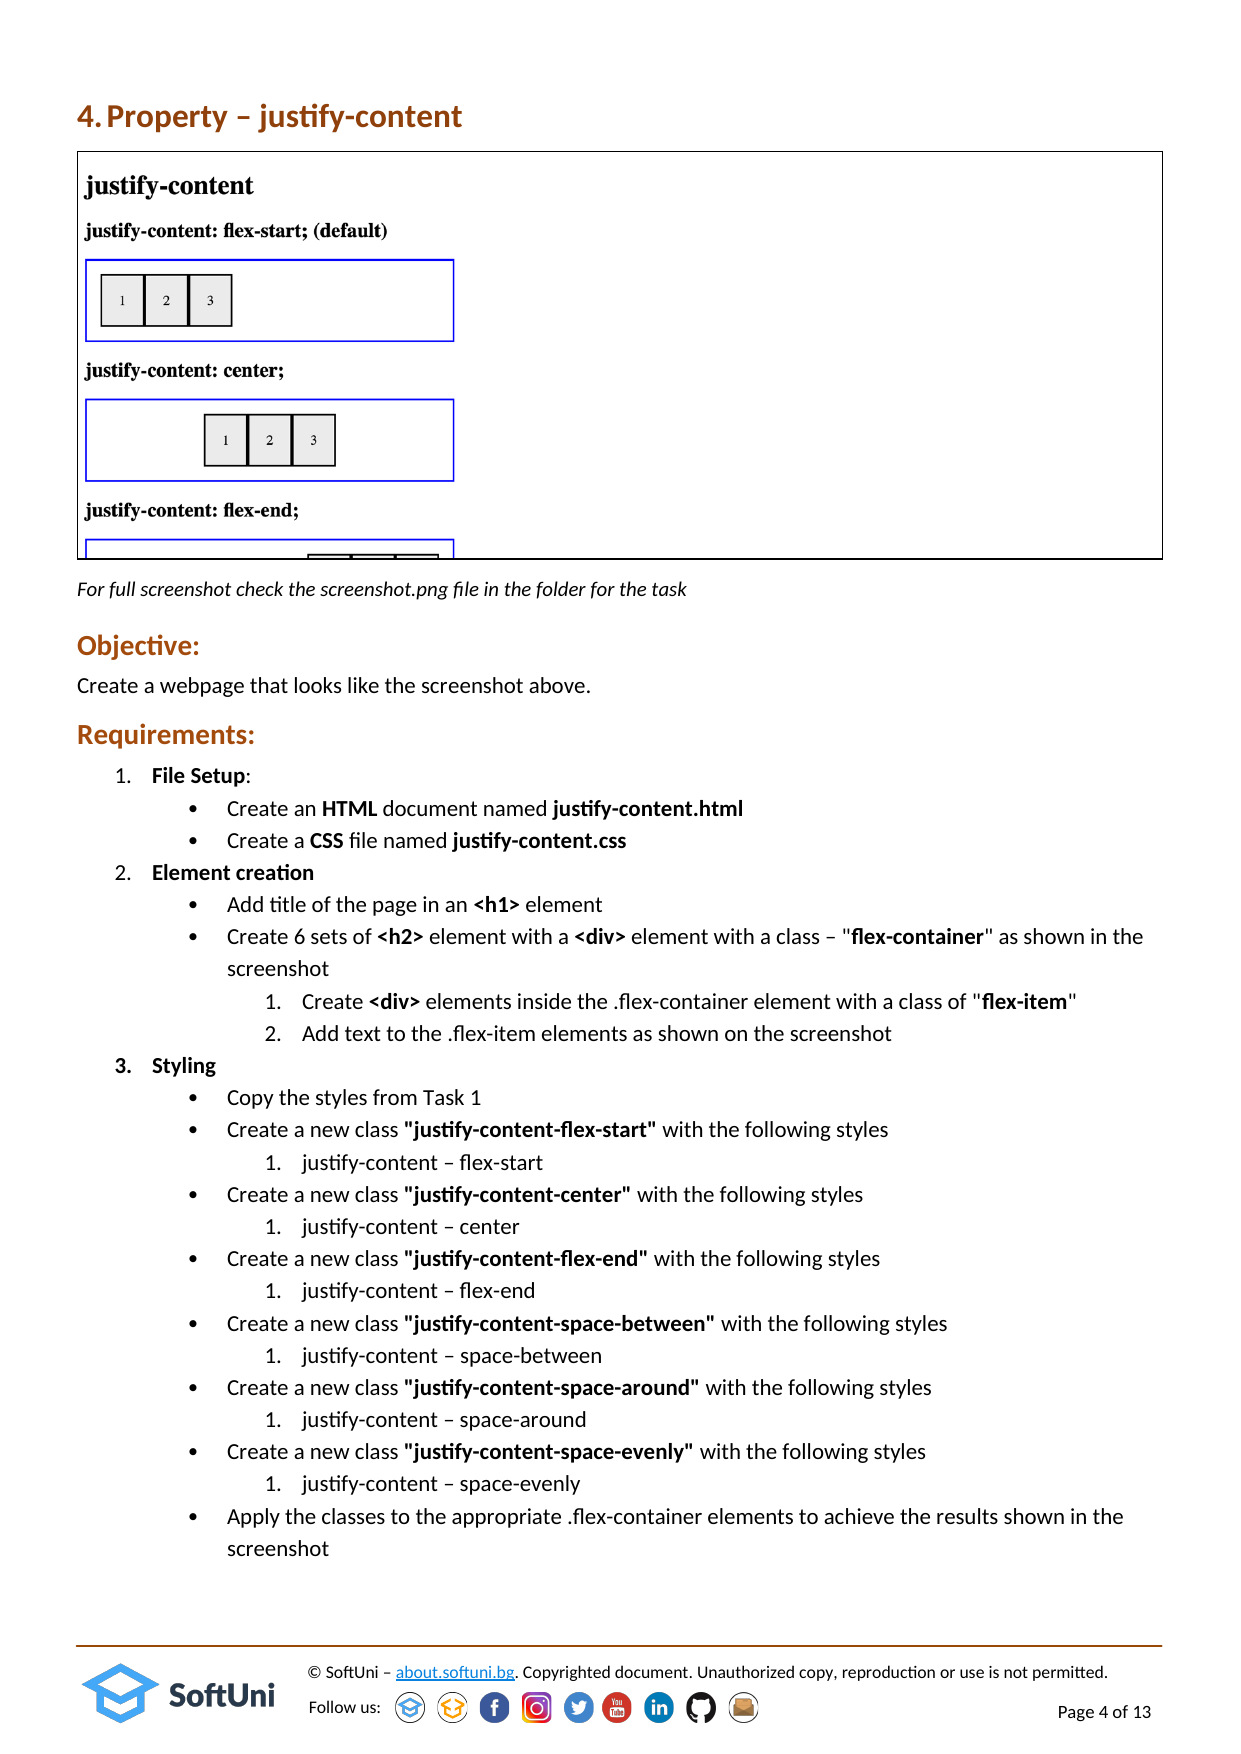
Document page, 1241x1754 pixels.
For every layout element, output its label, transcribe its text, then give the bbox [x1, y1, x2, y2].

list justify-content – center [264, 1212, 1163, 1240]
subtitle Property – justify-content [77, 95, 1163, 136]
subtitle Requirements: [77, 716, 1163, 752]
list Copy the styles from Task 1 [189, 1083, 1163, 1111]
picture [665, 1714, 674, 1723]
list Add text to the .flex-item elements as shown on the screenshot [264, 1019, 1163, 1047]
list Add title of the page in an <h1> element [189, 890, 1163, 918]
list justify-content – space-around [264, 1405, 1163, 1433]
list Create a new class "justify-content-center" with the following styles [189, 1180, 1163, 1208]
picture [479, 1692, 510, 1723]
picture [522, 1692, 552, 1723]
subtitle Objective: [77, 627, 1163, 662]
picture [564, 1692, 594, 1723]
text For full screenshot check the screenshot.png file in the folder for the task [77, 577, 1163, 602]
text Create a webpage that looks like the screenshot above. [77, 672, 1163, 700]
list Apply the classes to the appropriate .flex-container elements to achieve the results shown in the screenshot [189, 1502, 1163, 1562]
picture [437, 1692, 468, 1723]
list justify-content – flex-end [264, 1276, 1163, 1304]
list justify-content – flex-start [264, 1148, 1163, 1176]
list justify-content – space-between [264, 1341, 1163, 1369]
list Create 6 sets of <h2> element with a <div> element with a class – "flex-container" as shown in the screenshot [189, 922, 1163, 983]
list Create a new class "justify-content-space-evenly" with the following styles [189, 1437, 1163, 1465]
picture [75, 1658, 281, 1729]
list Create <div> elements inside the .flex-container element with a class of "flex-item" [264, 987, 1163, 1015]
list Element creation [114, 858, 1163, 886]
picture [658, 1705, 667, 1714]
list Create a new class "justify-content-flex-start" with the following styles [189, 1116, 1163, 1143]
list Create an HTML document named justify-content.html [189, 794, 1163, 822]
list File Setup: [114, 761, 1163, 789]
picture [644, 1714, 653, 1723]
picture [395, 1692, 425, 1723]
list justify-content – space-evenly [264, 1469, 1163, 1498]
picture [602, 1692, 632, 1723]
list Create a CSS file named justify-content.css [189, 826, 1163, 854]
list Create a new class "justify-content-flex-end" with the following styles [189, 1244, 1163, 1272]
picture [665, 1692, 674, 1701]
picture [728, 1692, 759, 1723]
picture [78, 152, 1162, 558]
picture [686, 1692, 716, 1723]
list Styling [114, 1051, 1163, 1079]
list Create a new class "justify-content-space-between" with the following styles [189, 1309, 1163, 1337]
picture [644, 1692, 653, 1701]
list Create a new class "justify-content-space-around" with the following styles [189, 1373, 1163, 1401]
